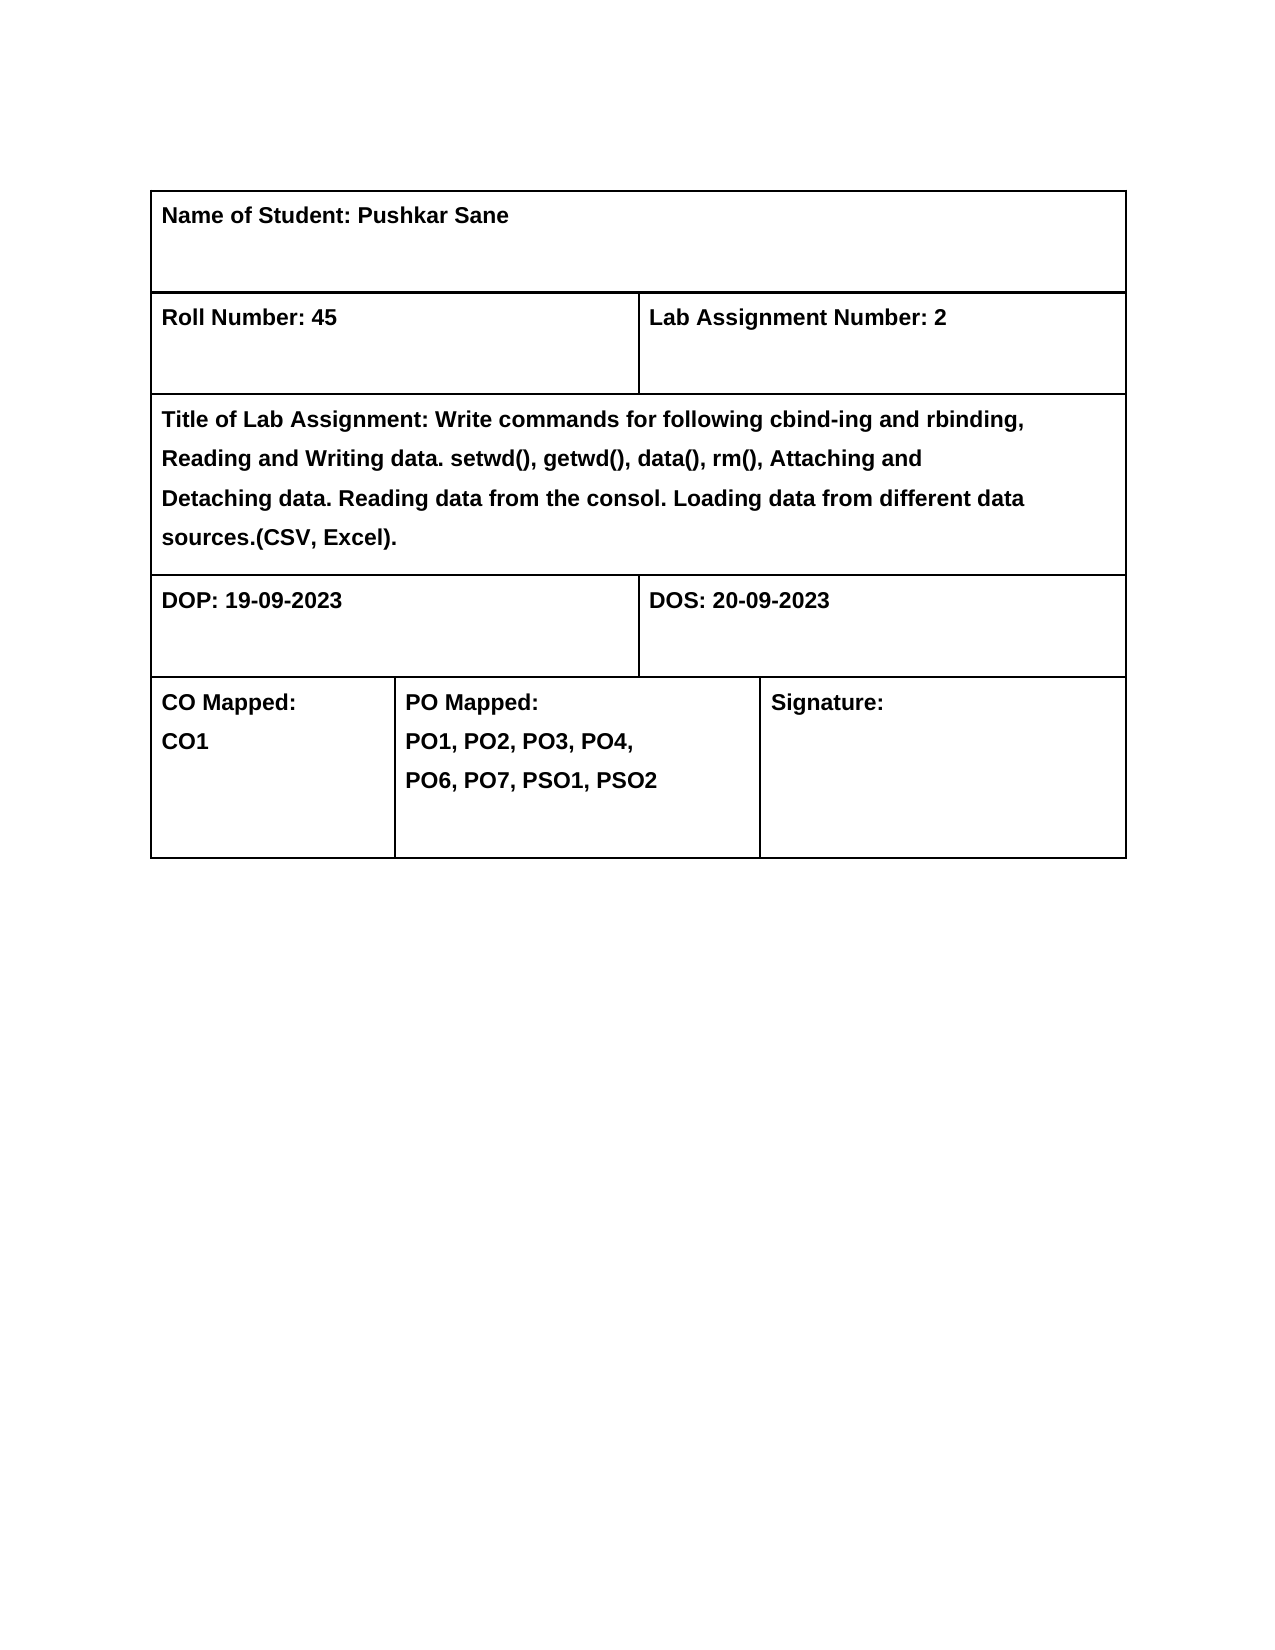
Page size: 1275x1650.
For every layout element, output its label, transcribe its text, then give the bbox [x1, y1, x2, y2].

table_cell Signature: [761, 678, 1125, 857]
table_cell DOS: 20-09-2023 [640, 576, 1125, 676]
table_header Name of Student: Pushkar Sane [152, 192, 1125, 291]
table_cell Lab Assignment Number: 2 [640, 294, 1125, 393]
table_cell Title of Lab Assignment: Write commands for following cbind-ing and rbinding, Reading and Writing data. setwd(), getwd(), data(), rm(), Attaching and Detaching data. Reading data from the consol. Loading data from different data sources.(CSV, Excel). [152, 395, 1125, 574]
table_cell PO Mapped: PO1, PO2, PO3, PO4, PO6, PO7, PSO1, PSO2 [396, 678, 759, 857]
table_cell DOP: 19-09-2023 [152, 576, 638, 676]
table_cell Roll Number: 45 [152, 294, 638, 393]
table_cell CO Mapped: CO1 [152, 678, 394, 857]
